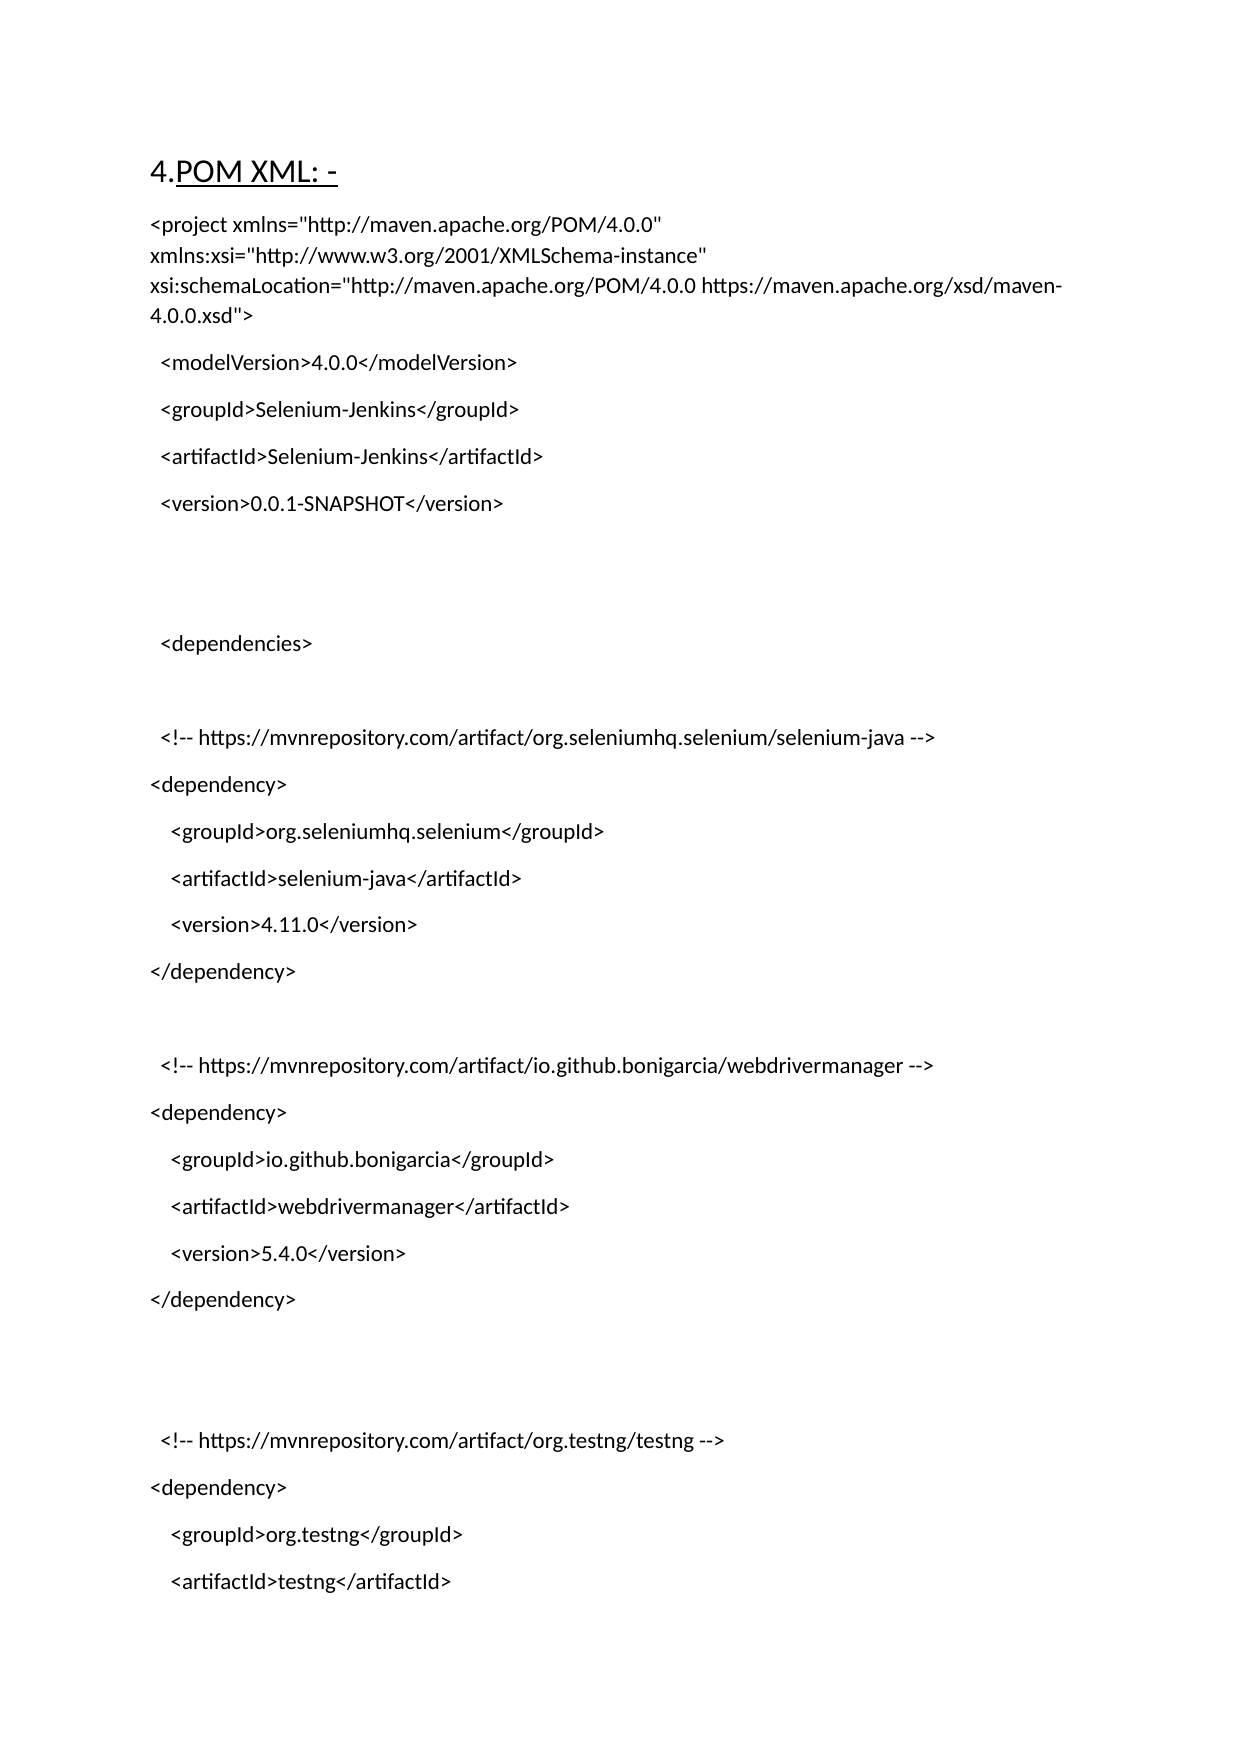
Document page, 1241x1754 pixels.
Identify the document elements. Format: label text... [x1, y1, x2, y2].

text <groupId>org.testng</groupId> [150, 1520, 1090, 1548]
text <dependencies> [150, 629, 1090, 657]
text <groupId>io.github.bonigarcia</groupId> [150, 1145, 1090, 1173]
text <version>5.4.0</version> [150, 1239, 1090, 1267]
text <artifactId>testng</artifactId> [150, 1567, 1090, 1595]
text <groupId>Selenium-Jenkins</groupId> [150, 395, 1090, 423]
text <artifactId>Selenium-Jenkins</artifactId> [150, 442, 1090, 470]
text <version>4.11.0</version> [150, 911, 1090, 939]
text <!-- https://mvnrepository.com/artifact/io.github.bonigarcia/webdrivermanager --> [150, 1051, 1090, 1079]
text <version>0.0.1-SNAPSHOT</version> [150, 489, 1090, 517]
text <dependency> [150, 1473, 1090, 1501]
text </dependency> [150, 957, 1090, 986]
text </dependency> [150, 1286, 1090, 1314]
text <modelVersion>4.0.0</modelVersion> [150, 348, 1090, 376]
text <dependency> [150, 1098, 1090, 1126]
text <groupId>org.seleniumhq.selenium</groupId> [150, 817, 1090, 845]
text <!-- https://mvnrepository.com/artifact/org.seleniumhq.selenium/selenium-java --> [150, 723, 1090, 751]
text <artifactId>selenium-java</artifactId> [150, 864, 1090, 892]
text <project xmlns="http://maven.apache.org/POM/4.0.0" xmlns:xsi="http://www.w3.org/2001/XMLSchema-instance" xsi:schemaLocation="http://maven.apache.org/POM/4.0.0 https://maven.apache.org/xsd/maven-4.0.0.xsd"> [150, 211, 1090, 329]
text <artifactId>webdrivermanager</artifactId> [150, 1192, 1090, 1220]
text <dependency> [150, 770, 1090, 798]
text <!-- https://mvnrepository.com/artifact/org.testng/testng --> [150, 1426, 1090, 1454]
text 4.POM XML: - [150, 150, 1090, 191]
